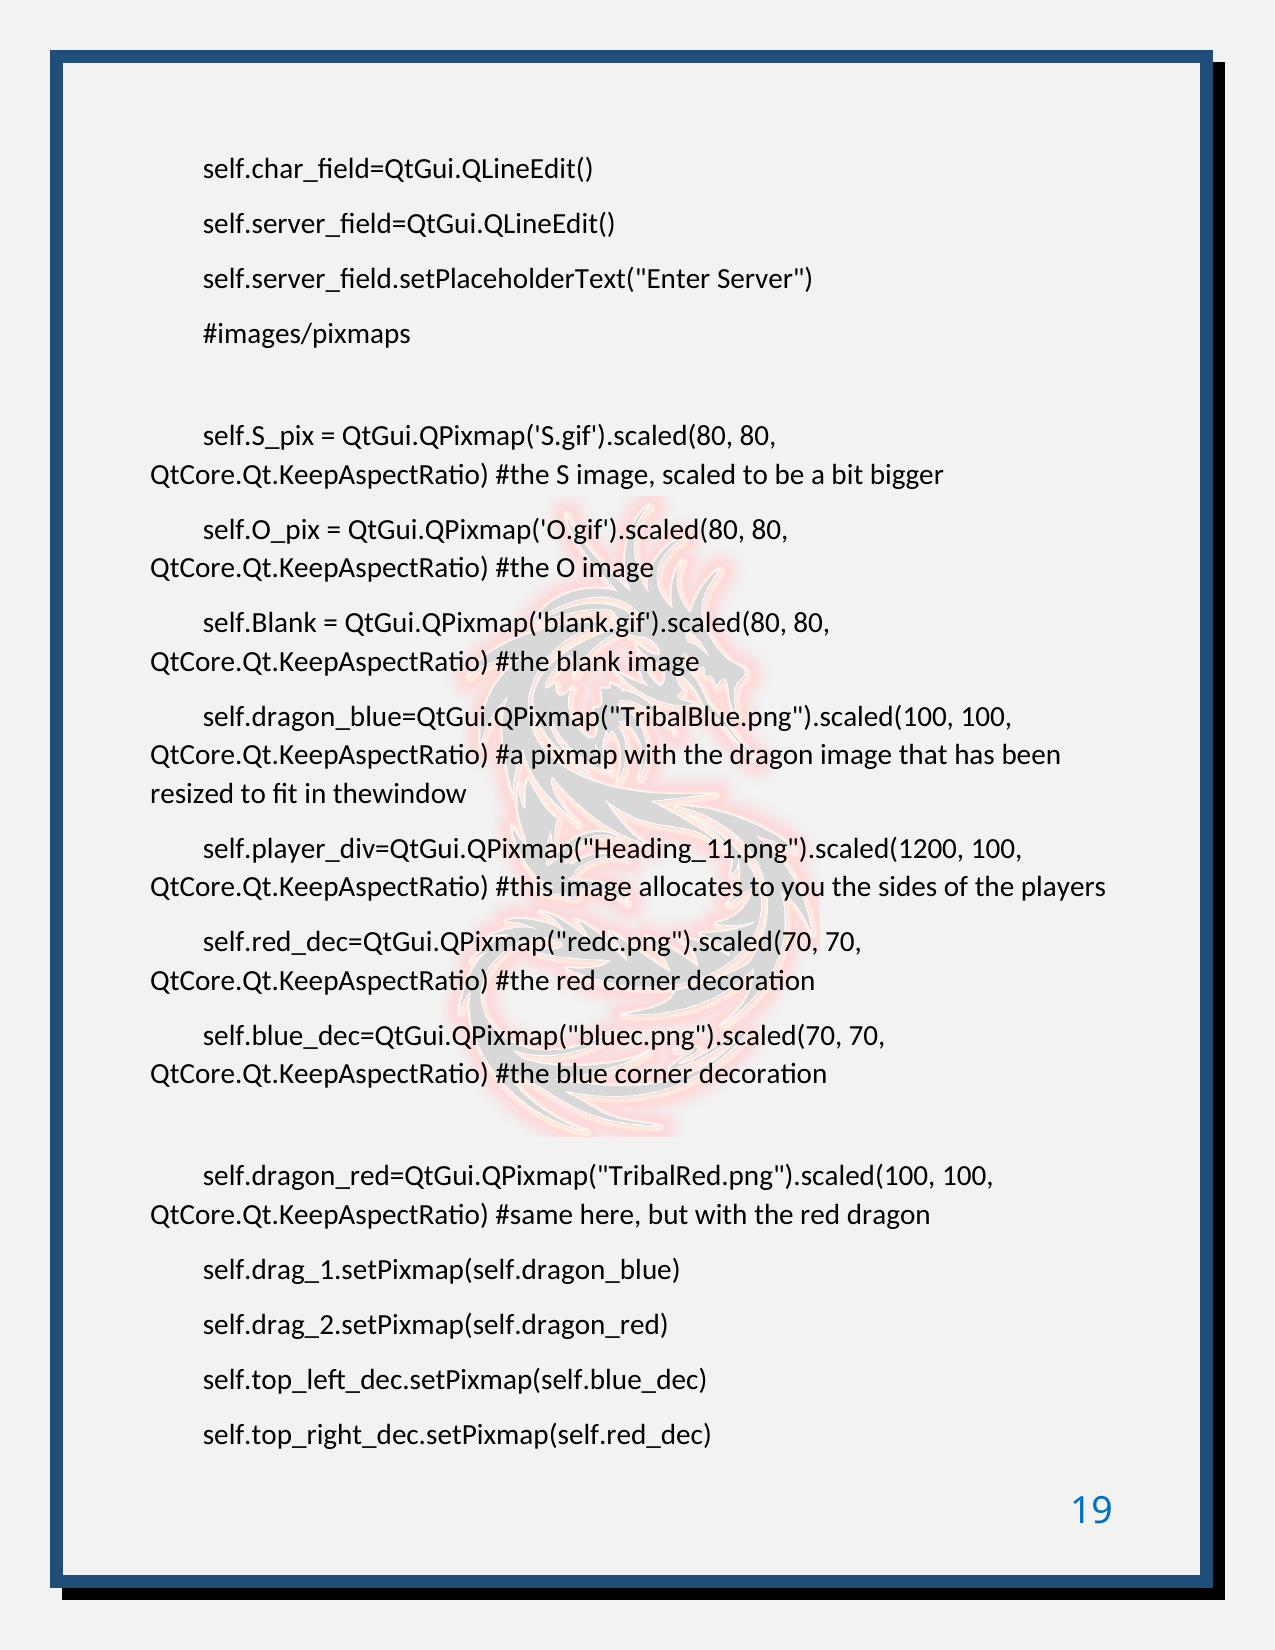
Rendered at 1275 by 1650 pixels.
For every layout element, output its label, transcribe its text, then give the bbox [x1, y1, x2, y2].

text self.drag_1.setPixmap(self.dragon_blue) [150, 1251, 1112, 1287]
text self.server_field=QtGui.QLineEdit() [150, 205, 1112, 241]
text self.server_field.setPlaceholderText("Enter Server") [150, 260, 1112, 296]
text self.red_dec=QtGui.QPixmap("redc.png").scaled(70, 70, QtCore.Qt.KeepAspectRatio) #the red corner decoration [150, 923, 1112, 997]
text self.O_pix = QtGui.QPixmap('O.gif').scaled(80, 80, QtCore.Qt.KeepAspectRatio) #the O image [150, 511, 1112, 585]
text self.Blank = QtGui.QPixmap('blank.gif').scaled(80, 80, QtCore.Qt.KeepAspectRatio) #the blank image [150, 604, 1112, 678]
text #images/pixmaps [150, 315, 1112, 351]
text self.dragon_blue=QtGui.QPixmap("TribalBlue.png").scaled(100, 100, QtCore.Qt.KeepAspectRatio) #a pixmap with the dragon image that has been resized to fit in thewindow [150, 698, 1112, 810]
text self.S_pix = QtGui.QPixmap('S.gif').scaled(80, 80, QtCore.Qt.KeepAspectRatio) #the S image, scaled to be a bit bigger [150, 417, 1112, 491]
text self.blue_dec=QtGui.QPixmap("bluec.png").scaled(70, 70, QtCore.Qt.KeepAspectRatio) #the blue corner decoration [150, 1017, 1112, 1091]
text self.top_right_dec.setPixmap(self.red_dec) [150, 1416, 1112, 1452]
text self.dragon_red=QtGui.QPixmap("TribalRed.png").scaled(100, 100, QtCore.Qt.KeepAspectRatio) #same here, but with the red dragon [150, 1157, 1112, 1231]
text self.player_div=QtGui.QPixmap("Heading_11.png").scaled(1200, 100, QtCore.Qt.KeepAspectRatio) #this image allocates to you the sides of the players [150, 830, 1112, 904]
text self.char_field=QtGui.QLineEdit() [150, 150, 1112, 186]
text self.top_left_dec.setPixmap(self.blue_dec) [150, 1361, 1112, 1397]
text self.drag_2.setPixmap(self.dragon_red) [150, 1306, 1112, 1342]
